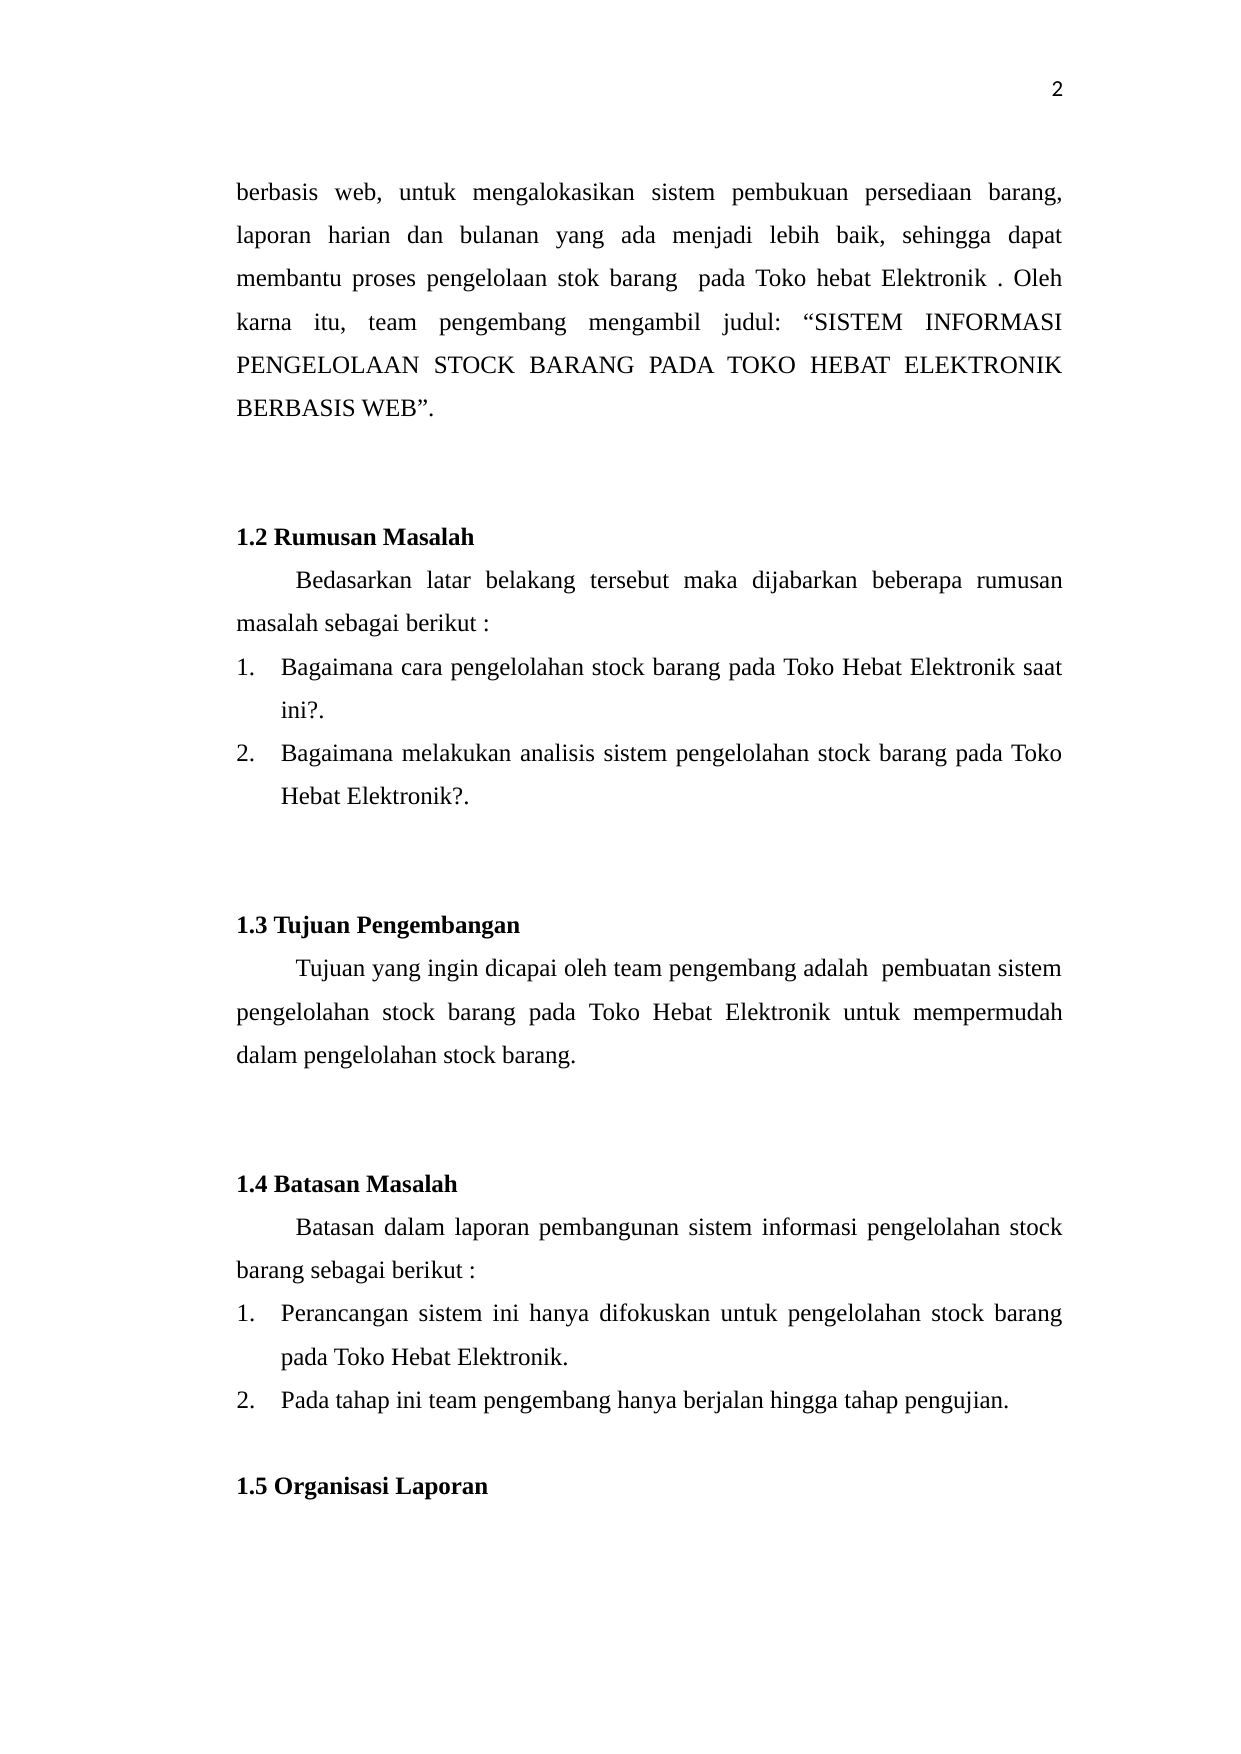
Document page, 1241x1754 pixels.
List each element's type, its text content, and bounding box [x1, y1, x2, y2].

list Pada tahap ini team pengembang hanya berjalan hingga tahap pengujian. [236, 1385, 1063, 1413]
list Bagaimana cara pengelolahan stock barang pada Toko Hebat Elektronik saat ini?. [236, 652, 1063, 723]
text Tujuan yang ingin dicapai oleh team pengembang adalah pembuatan sistem pengelolahan stock barang pada Toko Hebat Elektronik untuk mempermudah dalam pengelolahan stock barang. [236, 953, 1063, 1068]
list Bedasarkan latar belakang tersebut maka dijabarkan beberapa rumusan masalah sebagai berikut : [236, 565, 1063, 637]
text 1.4 Batasan Masalah [236, 1169, 1063, 1198]
list 1.2 Rumusan Masalah [236, 522, 1063, 551]
list Perancangan sistem ini hanya difokuskan untuk pengelolahan stock barang pada Toko Hebat Elektronik. [236, 1298, 1063, 1370]
text 1.5 Organisasi Laporan [236, 1471, 1063, 1500]
list Bagaimana melakukan analisis sistem pengelolahan stock barang pada Toko Hebat Elektronik?. [236, 738, 1063, 810]
text Batasan dalam laporan pembangunan sistem informasi pengelolahan stock barang sebagai berikut : [236, 1212, 1063, 1284]
text 1.3 Tujuan Pengembangan [236, 910, 1063, 939]
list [236, 177, 1063, 422]
